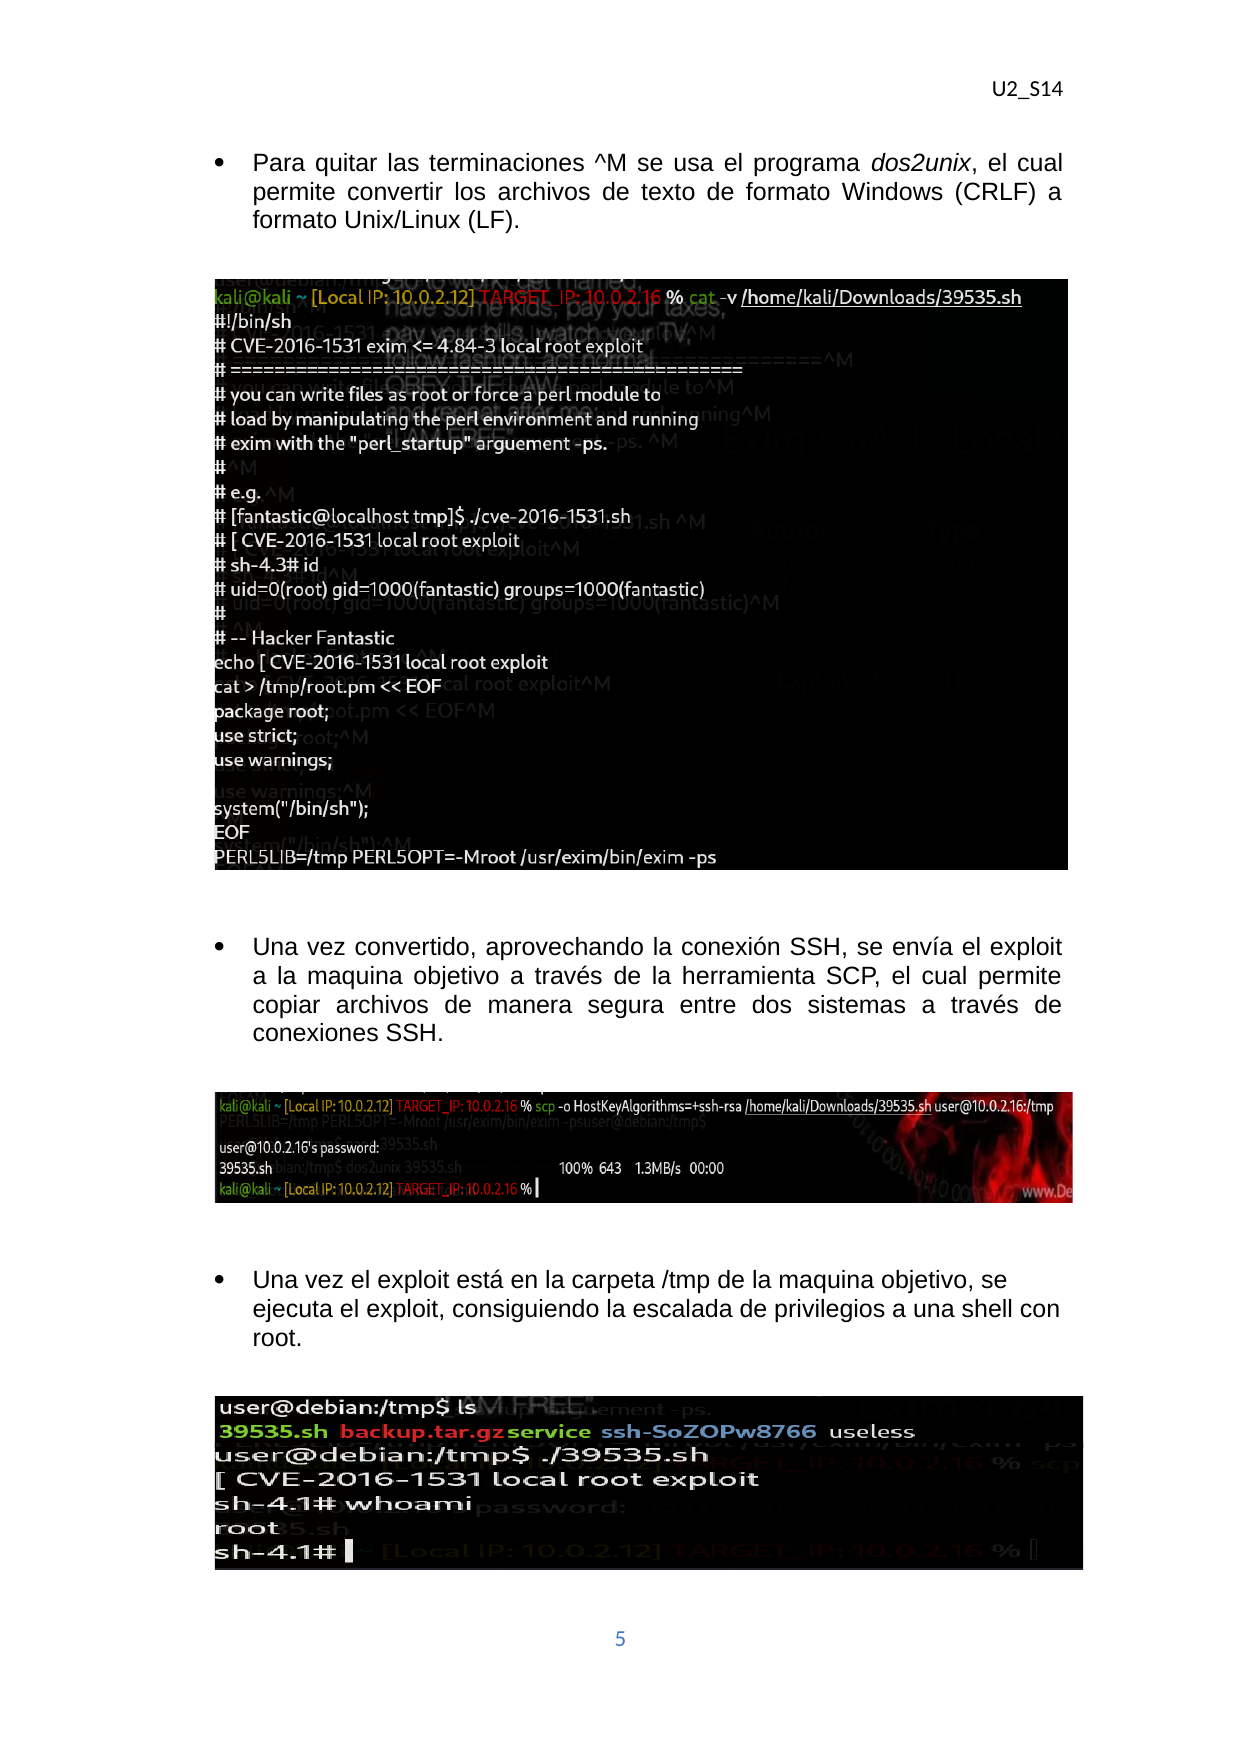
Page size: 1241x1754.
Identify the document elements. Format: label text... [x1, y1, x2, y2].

list Una vez el exploit está en la carpeta /tmp de la maquina objetivo, se ejecuta el exploit, consiguiendo la escalada de privilegios a una shell con root. [215, 1265, 1063, 1351]
picture [214, 1396, 1084, 1570]
picture [214, 1092, 1073, 1203]
list Para quitar las terminaciones ^M se usa el programa dos2unix, el cual permite convertir los archivos de texto de formato Windows (CRLF) a formato Unix/Linux (LF). [215, 148, 1063, 234]
list Una vez convertido, aprovechando la conexión SSH, se envía el exploit a la maquina objetivo a través de la herramienta SCP, el cual permite copiar archivos de manera segura entre dos sistemas a través de conexiones SSH. [215, 932, 1063, 1047]
picture [214, 279, 1068, 870]
